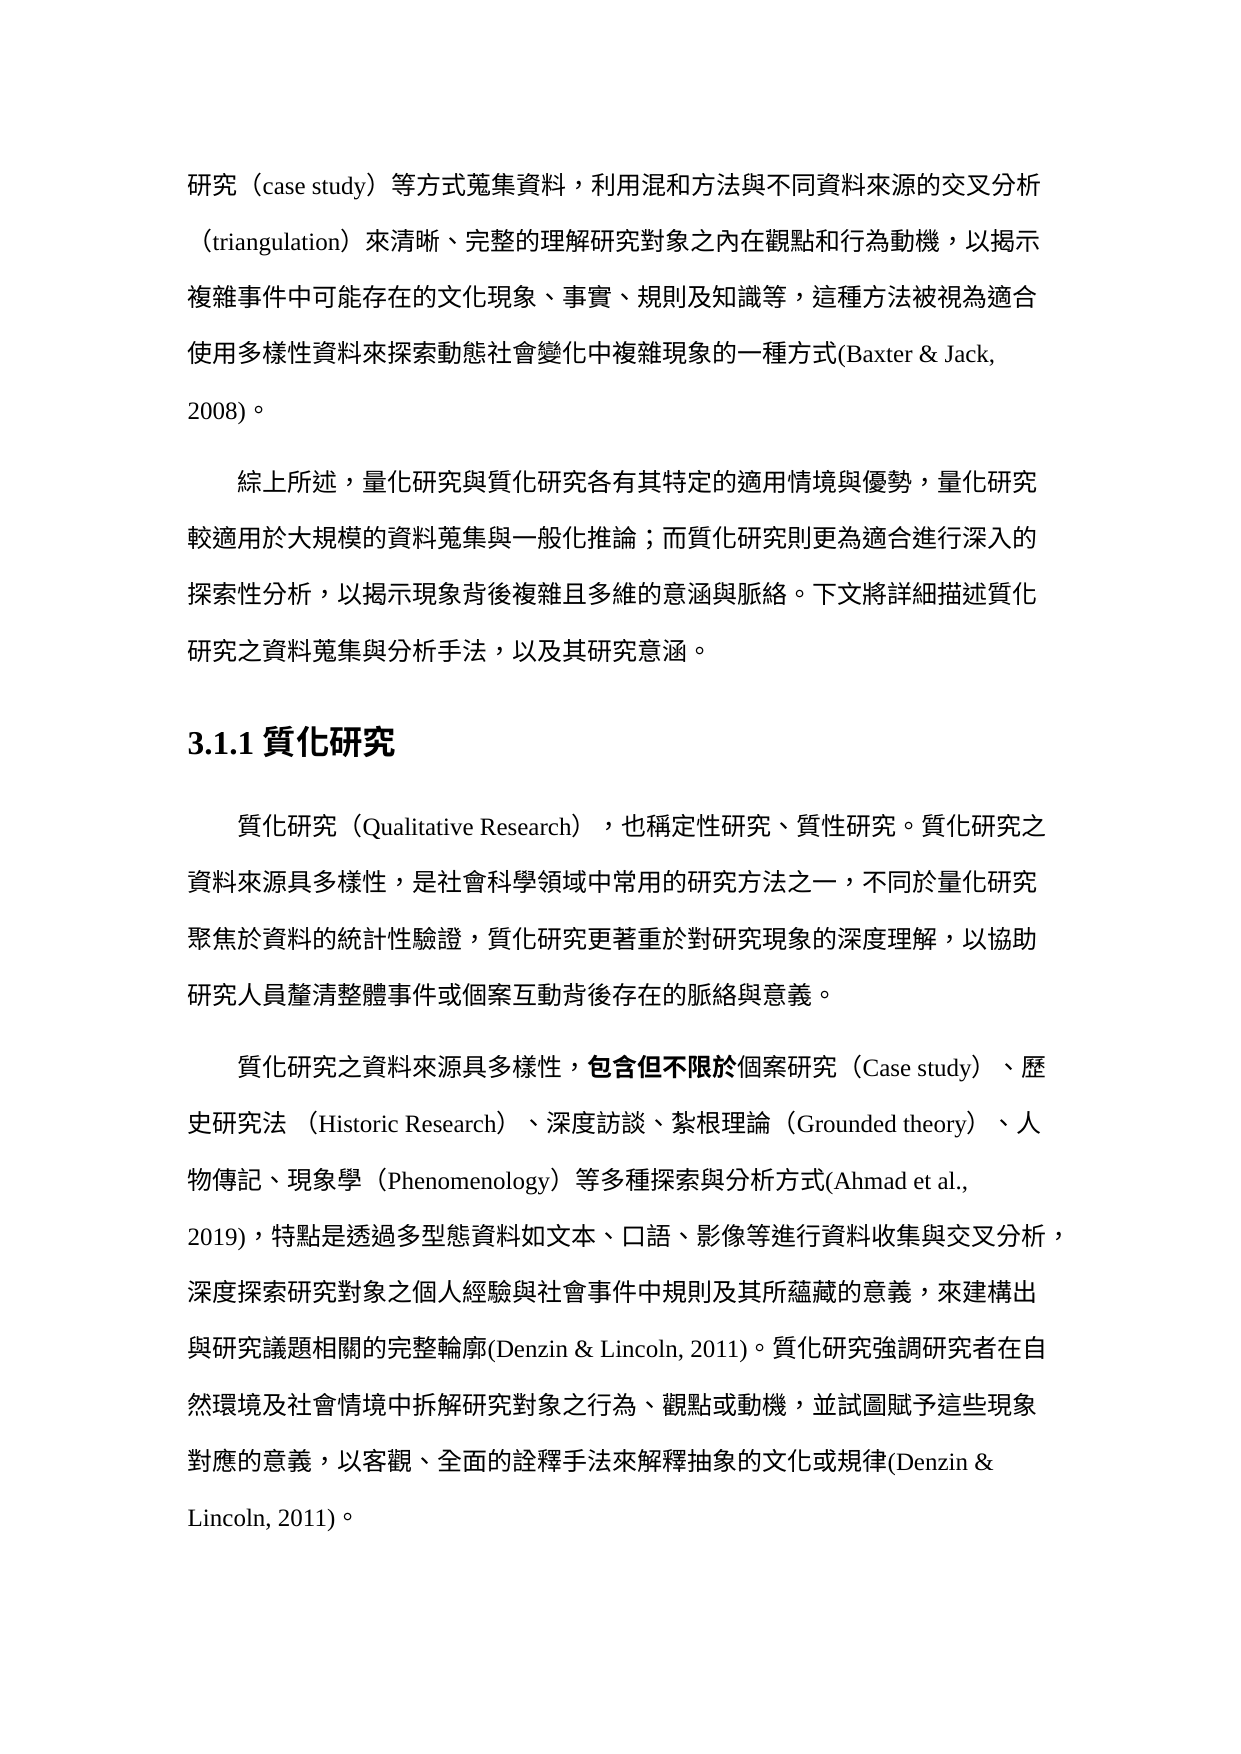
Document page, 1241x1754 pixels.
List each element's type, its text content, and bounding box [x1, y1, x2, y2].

subtitle 3.1.1 質化研究 [187, 703, 1053, 778]
text 質化研究（Qualitative Research），也稱定性研究、質性研究。質化研究之資料來源具多樣性，是社會科學領域中常用的研究方法之一，不同於量化研究聚焦於資料的統計性驗證，質化研究更著重於對研究現象的深度理解，以協助研究人員釐清整體事件或個案互動背後存在的脈絡與意義。 [187, 806, 1053, 1012]
text 綜上所述，量化研究與質化研究各有其特定的適用情境與優勢，量化研究較適用於大規模的資料蒐集與一般化推論；而質化研究則更為適合進行深入的探索性分析，以揭示現象背後複雜且多維的意涵與脈絡。下文將詳細描述質化研究之資料蒐集與分析手法，以及其研究意涵。 [187, 462, 1053, 668]
text 質化研究之資料來源具多樣性，包含但不限於個案研究（Case study）、歷史研究法 （Historic Research）、深度訪談、紮根理論（Grounded theory）、人物傳記、現象學（Phenomenology）等多種探索與分析方式(Ahmad et al., 2019)，特點是透過多型態資料如文本、口語、影像等進行資料收集與交叉分析，深度探索研究對象之個人經驗與社會事件中規則及其所蘊藏的意義，來建構出與研究議題相關的完整輪廓(Denzin & Lincoln, 2011)。質化研究強調研究者在自然環境及社會情境中拆解研究對象之行為、觀點或動機，並試圖賦予這些現象對應的意義，以客觀、全面的詮釋手法來解釋抽象的文化或規律(Denzin & Lincoln, 2011)。 [187, 1047, 1053, 1534]
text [187, 164, 1053, 427]
